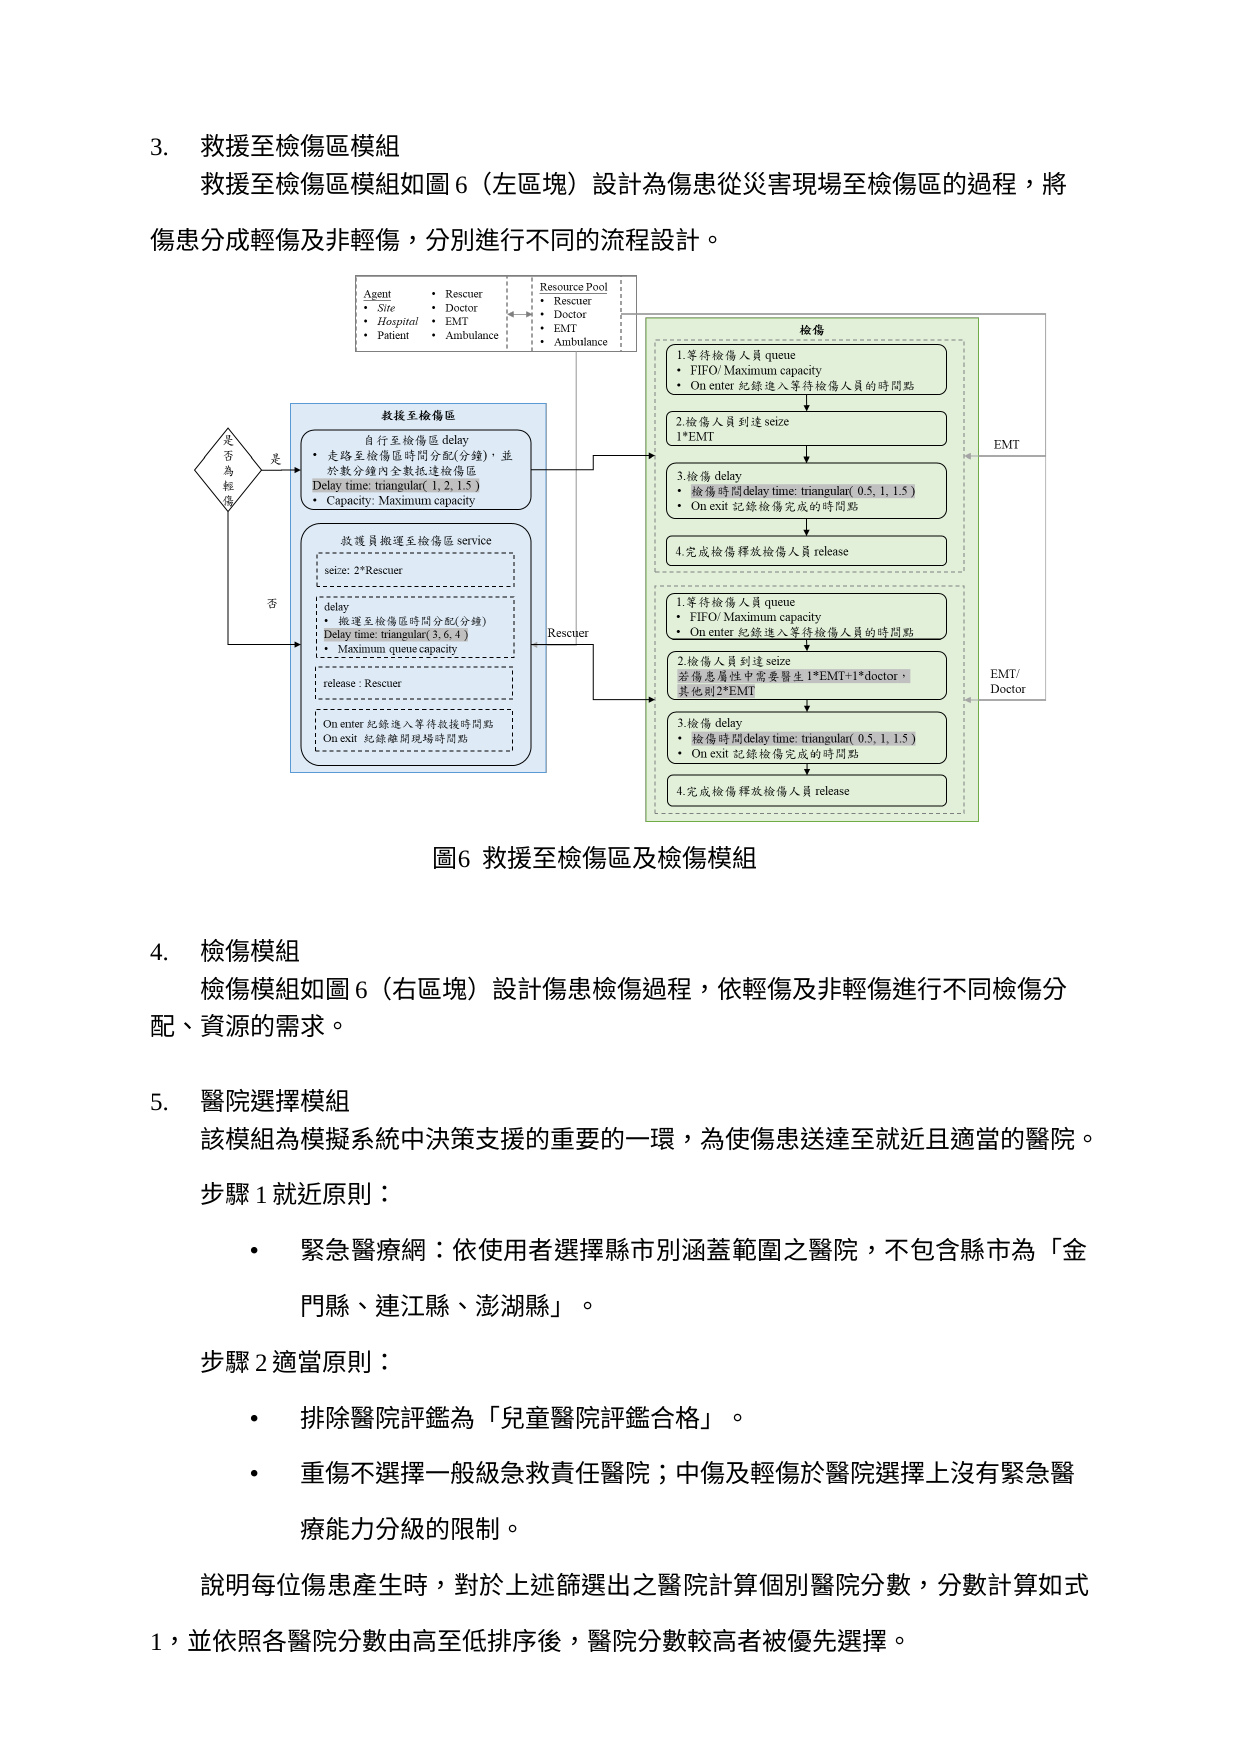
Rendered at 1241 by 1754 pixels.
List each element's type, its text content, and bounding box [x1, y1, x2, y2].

list 步驟1就近原則： [150, 1174, 1090, 1212]
text 說明每位傷患產生時，對於上述篩選出之醫院計算個別醫院分數，分數計算如式1，並依照各醫院分數由高至低排序後，醫院分數較高者被優先選擇。 [150, 1565, 1090, 1659]
list 步驟2適當原則： [150, 1342, 1090, 1379]
text 救援至檢傷區及檢傷模組 [100, 838, 1090, 876]
list 檢傷模組 [150, 931, 1090, 969]
text 救援至檢傷區模組如圖6（左區塊）設計為傷患從災害現場至檢傷區的過程，將傷患分成輕傷及非輕傷，分別進行不同的流程設計。 [150, 164, 1090, 257]
list 排除醫院評鑑為「兒童醫院評鑑合格」。 [250, 1397, 1090, 1435]
text 檢傷模組如圖6（右區塊）設計傷患檢傷過程，依輕傷及非輕傷進行不同檢傷分配、資源的需求。 [150, 969, 1090, 1044]
list 重傷不選擇一般級急救責任醫院；中傷及輕傷於醫院選擇上沒有緊急醫療能力分級的限制。 [250, 1453, 1090, 1547]
list 醫院選擇模組 [150, 1081, 1090, 1119]
text 該模組為模擬系統中決策支援的重要的一環，為使傷患送達至就近且適當的醫院。 [150, 1119, 1090, 1156]
picture [193, 275, 1047, 822]
list 緊急醫療網：依使用者選擇縣市別涵蓋範圍之醫院，不包含縣市為「金門縣、連江縣、澎湖縣」。 [250, 1230, 1090, 1324]
list 救援至檢傷區模組 [150, 126, 1090, 164]
